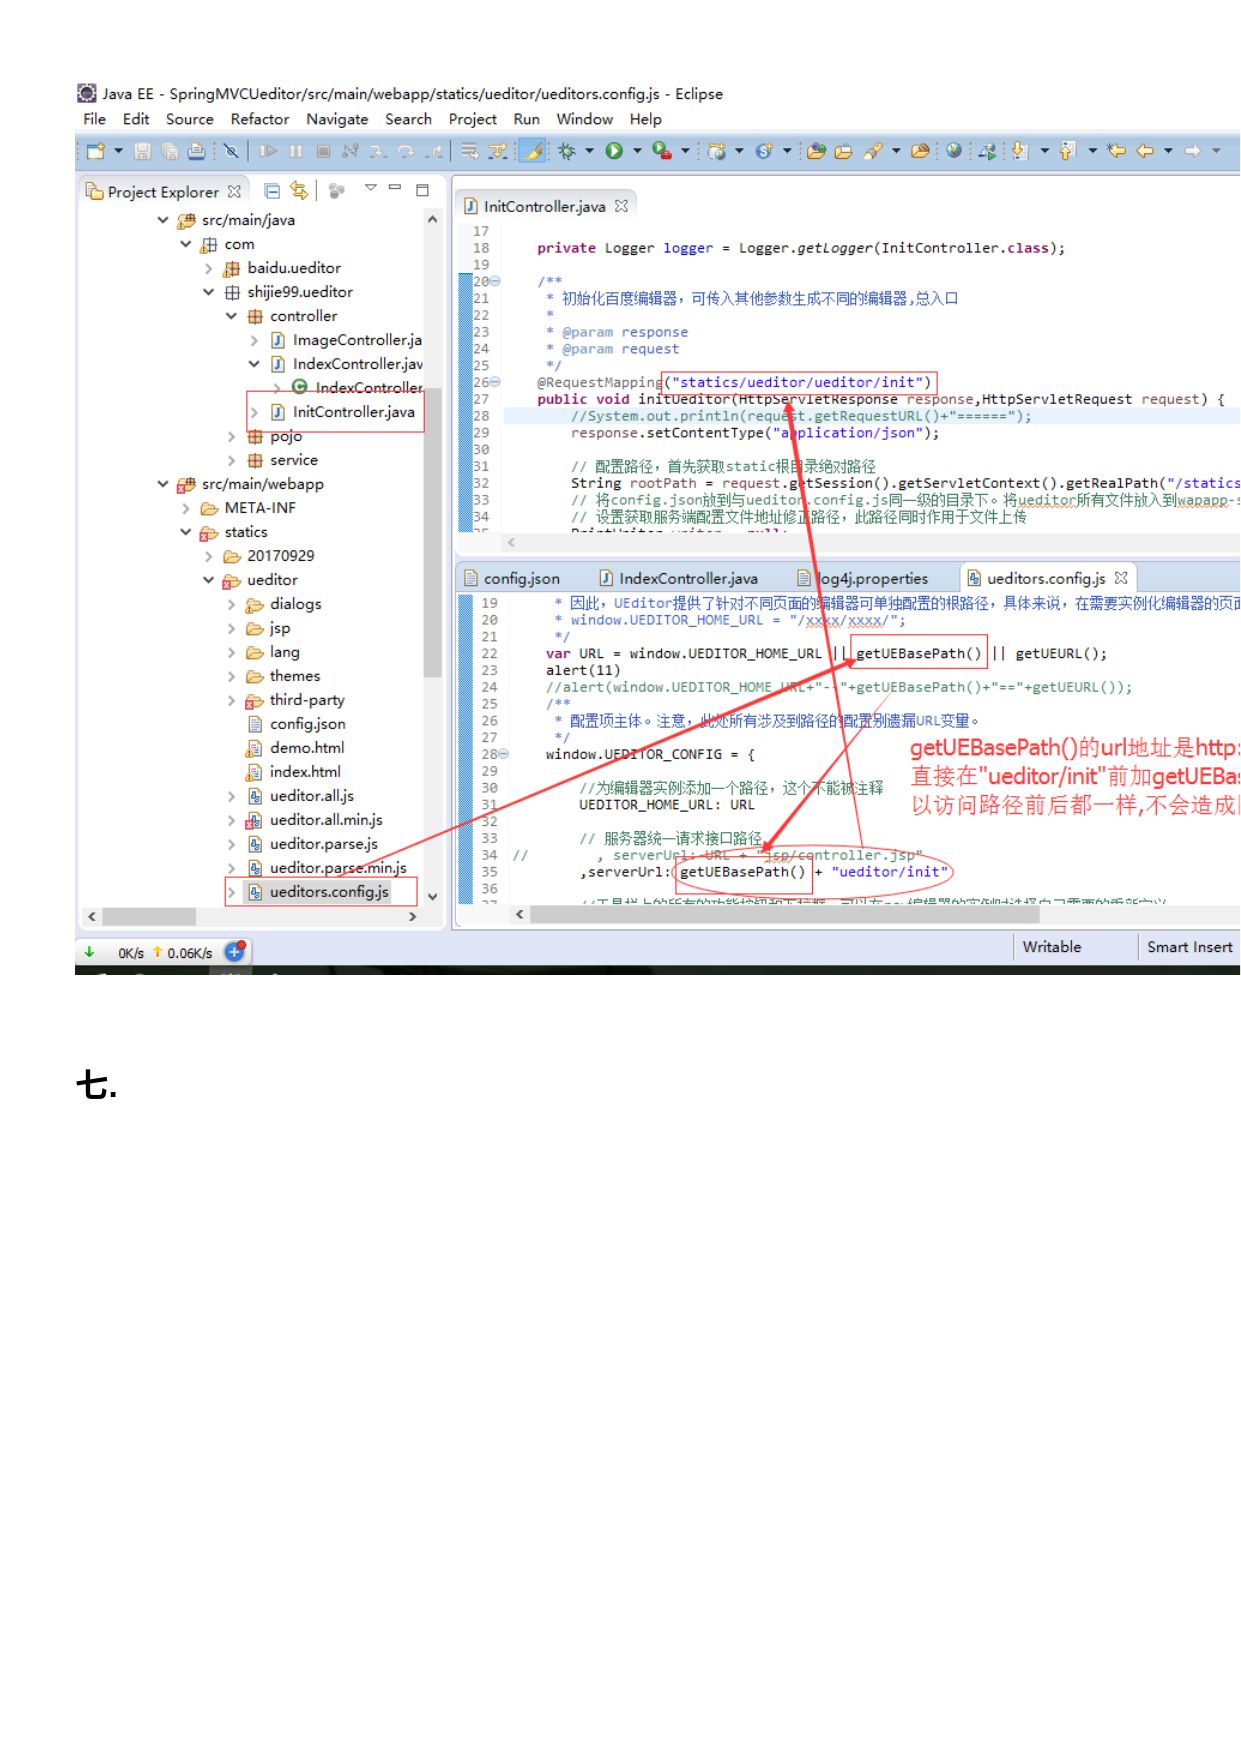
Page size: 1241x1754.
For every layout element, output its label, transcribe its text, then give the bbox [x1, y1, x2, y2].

picture [75, 80, 1241, 975]
subtitle 七. [75, 1050, 1165, 1115]
